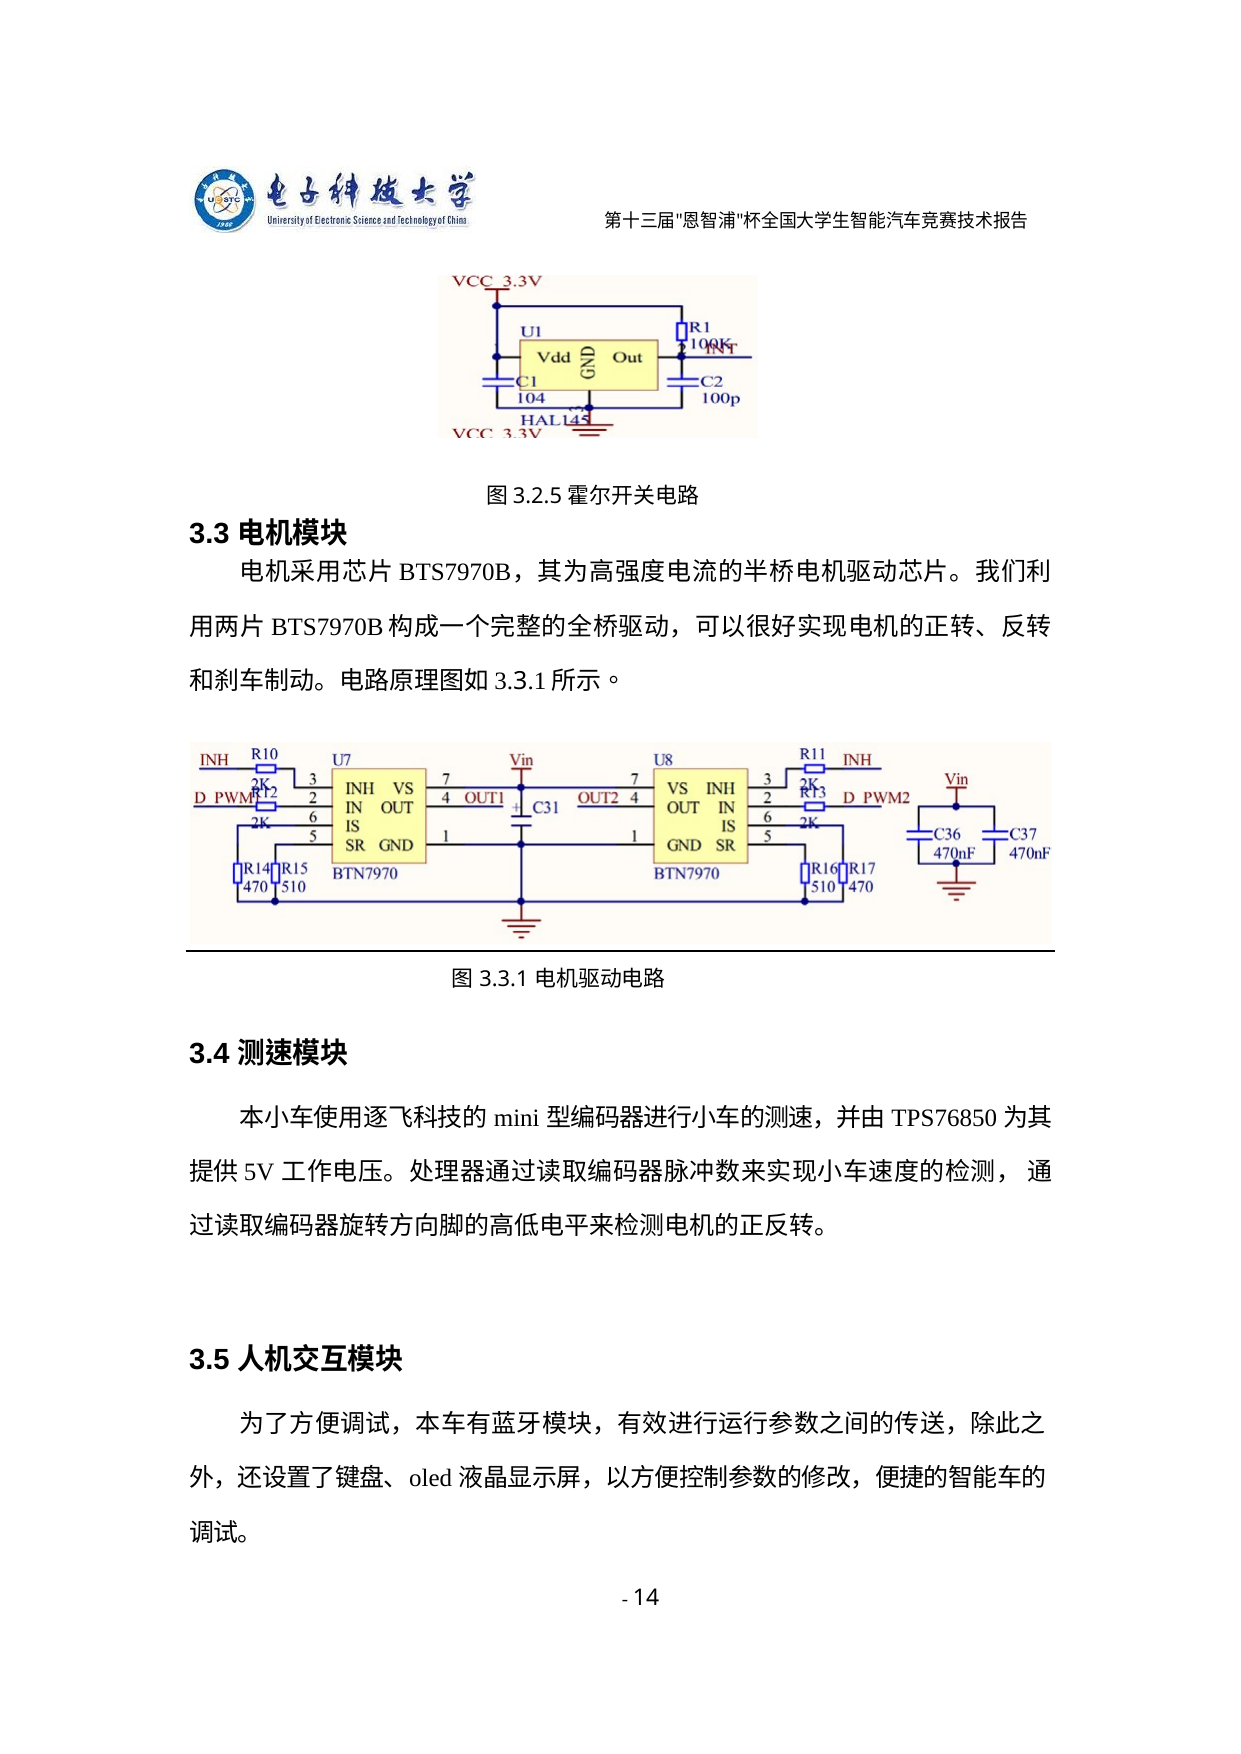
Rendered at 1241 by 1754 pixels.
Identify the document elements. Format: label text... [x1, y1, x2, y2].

subtitle 图3.2.5 霍尔开关电路 [244, 478, 1065, 509]
subtitle 电机模块 [189, 509, 1065, 552]
text 图 3.3.1 电机驱动电路 [451, 962, 1065, 992]
picture [190, 742, 1052, 944]
picture [437, 275, 758, 438]
text 本小车使用逐飞科技的 mini 型编码器进行小车的测速，并由 TPS76850 为其提供 5V 工作电压。处理器通过读取编码器脉冲数来实现小车速度的检测， 通过读取编码器旋转方向脚的高低电平来检测电机的正反转。 [189, 1097, 1053, 1242]
picture [189, 166, 477, 233]
subtitle 测速模块 [189, 1032, 1065, 1072]
text 为了方便调试，本车有蓝牙模块，有效进行运行参数之间的传送，除此之外，还设置了键盘、oled 液晶显示屏，以方便控制参数的修改，便捷的智能车的调试。 [189, 1403, 1048, 1548]
text 电机采用芯片BTS7970B，其为高强度电流的半桥电机驱动芯片。我们利用两片BTS7970B构成一个完整的全桥驱动，可以很好实现电机的正转、反转和刹车制动。电路原理图如3.3.1所示。 [189, 552, 1052, 697]
subtitle 人机交互模块 [189, 1338, 1065, 1378]
